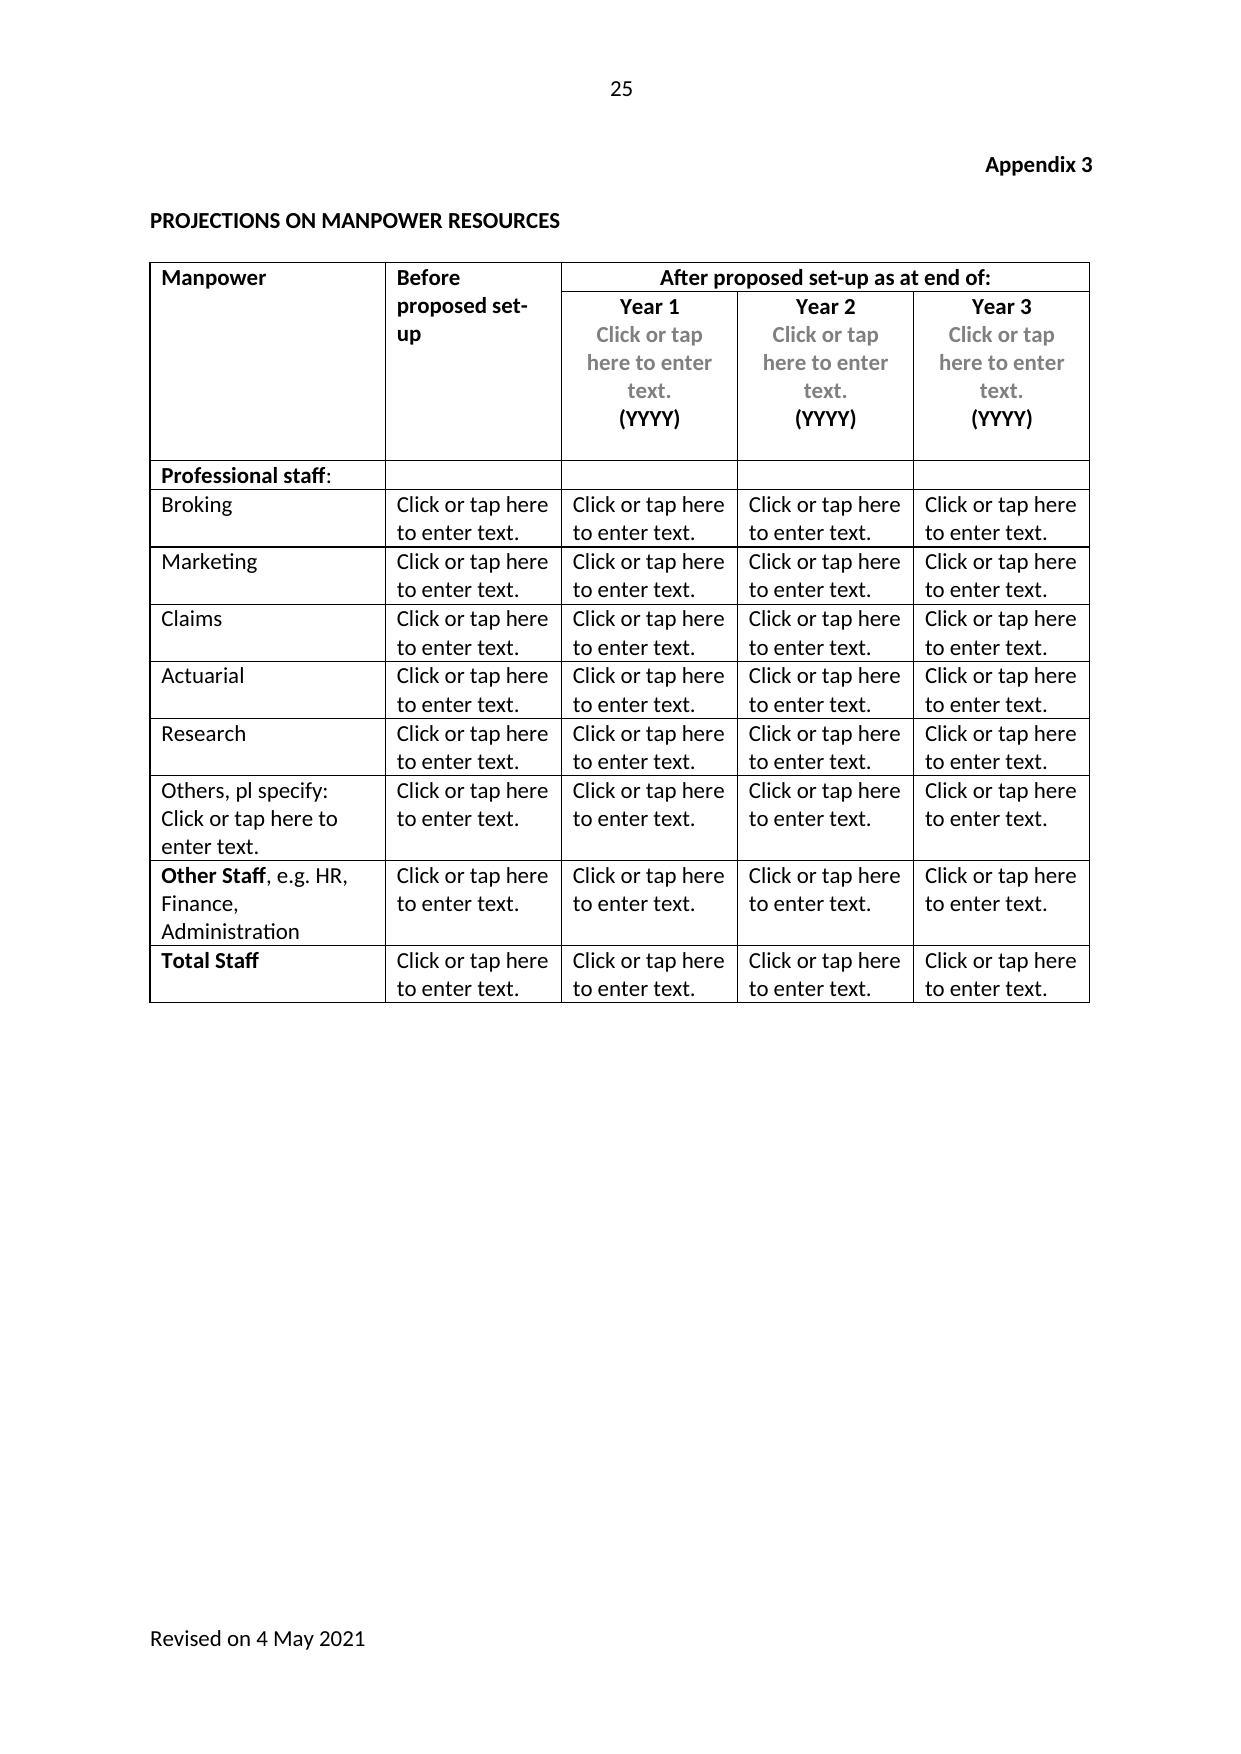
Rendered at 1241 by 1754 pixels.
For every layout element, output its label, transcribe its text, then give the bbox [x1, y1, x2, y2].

table_cell Others, pl specify: [151, 776, 385, 860]
table_cell Year 1 (YYYY) [562, 292, 737, 460]
table_cell [386, 461, 561, 489]
table_cell Broking [151, 490, 385, 546]
table_cell Year 3 (YYYY) [914, 292, 1089, 460]
table_cell Other Staff, e.g. HR, Finance, Administration [151, 861, 385, 945]
table_cell [914, 461, 1089, 489]
text Appendix 3 [150, 150, 1093, 178]
table_cell Claims [151, 605, 385, 661]
table_cell Total Staff [151, 946, 385, 1002]
table_cell Year 2 (YYYY) [738, 292, 913, 460]
table_header Manpower [151, 263, 385, 460]
table_cell [562, 461, 737, 489]
table_cell Marketing [151, 548, 385, 603]
table_cell Research [151, 719, 385, 775]
table_cell Professional staff: [151, 461, 385, 489]
text PROJECTIONS ON MANPOWER RESOURCES [150, 206, 1093, 234]
table_cell [738, 461, 913, 489]
table_header After proposed set-up as at end of: [562, 263, 1089, 291]
table_header Before proposed set-up [386, 263, 561, 460]
table_cell Actuarial [151, 662, 385, 718]
